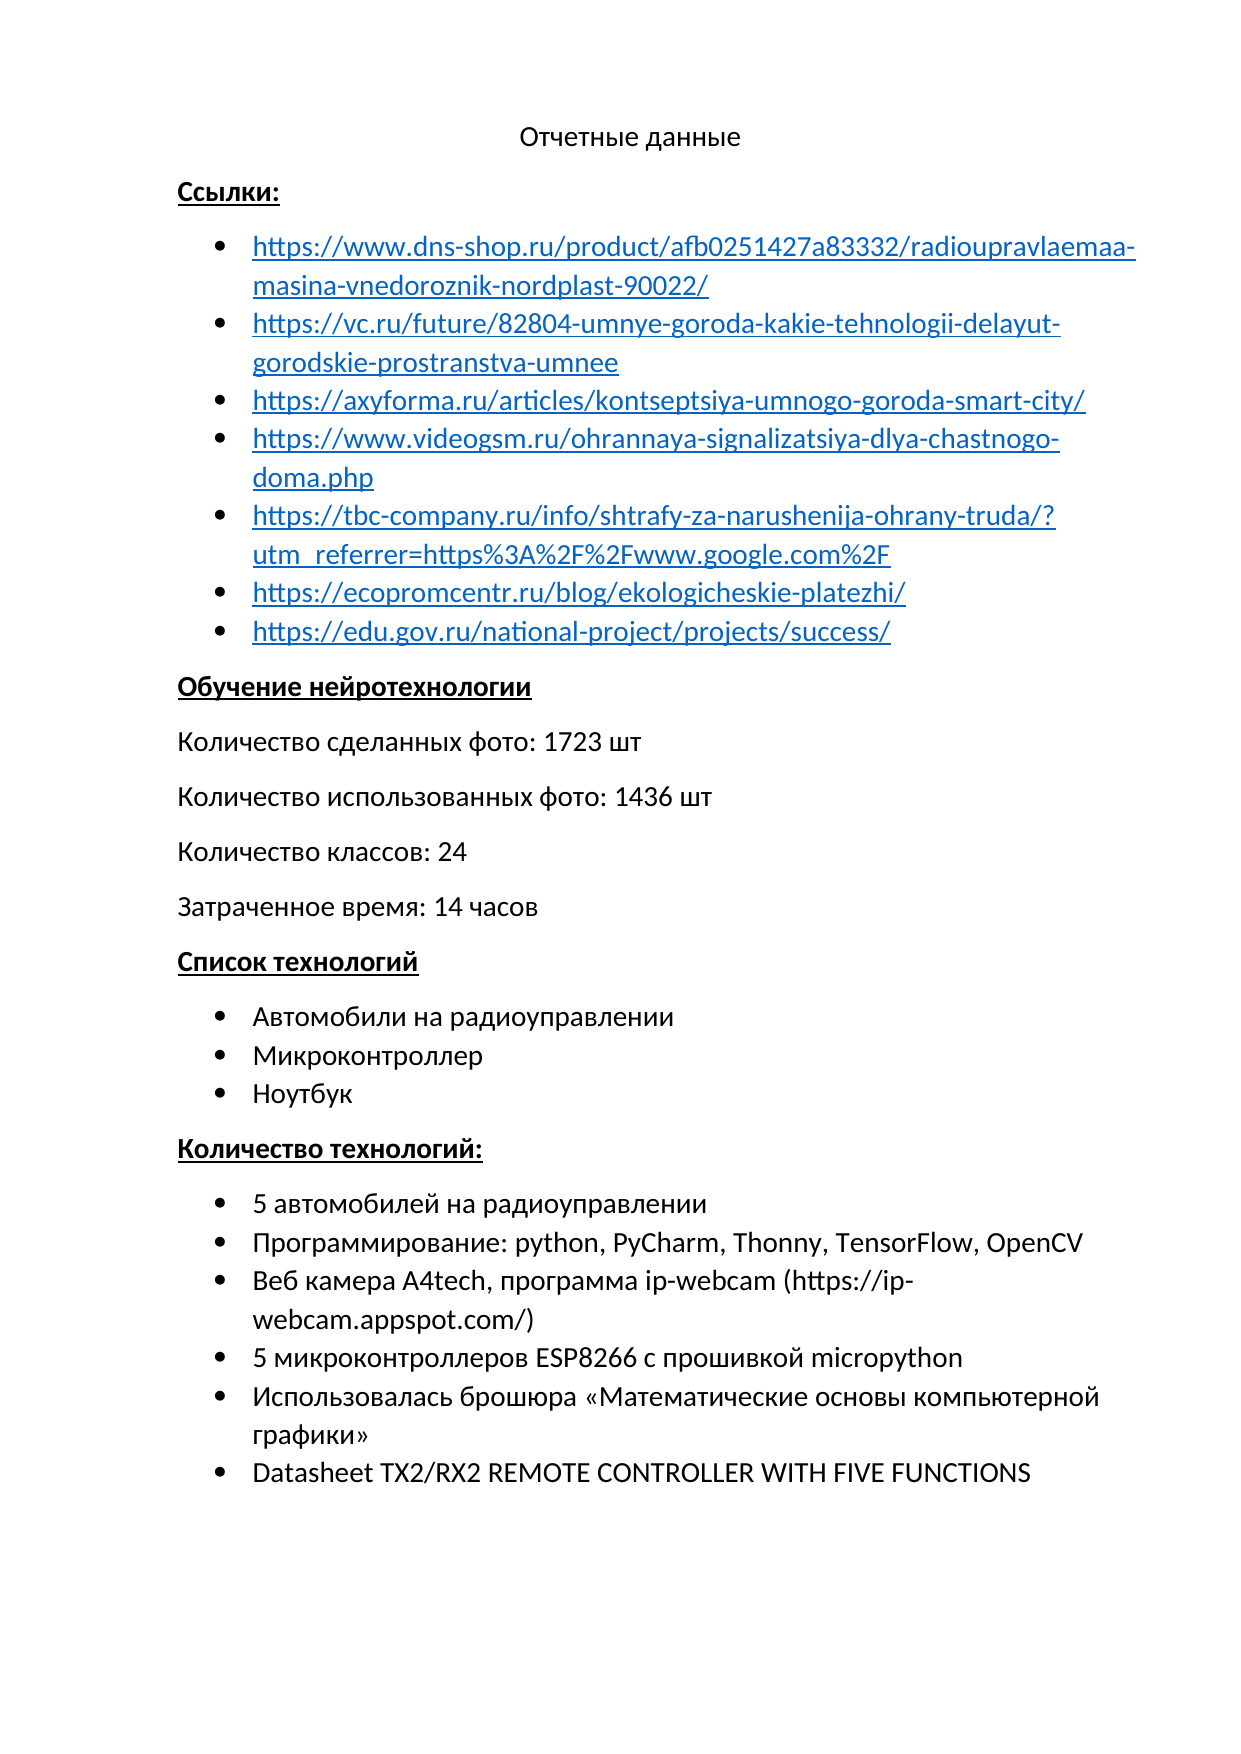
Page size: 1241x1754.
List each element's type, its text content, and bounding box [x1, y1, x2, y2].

text Затраченное время: 14 часов [177, 888, 1152, 924]
text Количество технологий: [177, 1130, 1152, 1166]
text Отчетные данные [177, 118, 1152, 154]
list Микроконтроллер [215, 1037, 1152, 1072]
list https://ecopromcentr.ru/blog/ekologicheskie-platezhi/ [215, 574, 1152, 610]
text Ссылки: [177, 173, 1152, 209]
text Количество использованных фото: 1436 шт [177, 778, 1152, 814]
list https://www.videogsm.ru/ohrannaya-signalizatsiya-dlya-chastnogo-doma.php [215, 421, 1152, 494]
list https://vc.ru/future/82804-umnye-goroda-kakie-tehnologii-delayut-gorodskie-prostranstva-umnee [215, 305, 1152, 379]
list https://tbc-company.ru/info/shtrafy-za-narushenija-ohrany-truda/?utm_referrer=https%3A%2F%2Fwww.google.com%2F [215, 497, 1152, 571]
list Ноутбук [215, 1075, 1152, 1111]
list https://edu.gov.ru/national-project/projects/success/ [215, 613, 1152, 648]
list 5 автомобилей на радиоуправлении [215, 1186, 1152, 1221]
text Список технологий [177, 943, 1152, 979]
list https://axyforma.ru/articles/kontseptsiya-umnogo-goroda-smart-city/ [215, 382, 1152, 418]
list Автомобили на радиоуправлении [215, 998, 1152, 1034]
text Обучение нейротехнологии [177, 668, 1152, 703]
list Datasheet TX2/RX2 REMOTE CONTROLLER WITH FIVE FUNCTIONS [215, 1454, 1152, 1490]
list https://www.dns-shop.ru/product/afb0251427a83332/radioupravlaemaa-masina-vnedoroznik-nordplast-90022/ [215, 228, 1152, 302]
list Программирование: python, PyCharm, Thonny, TensorFlow, OpenCV [215, 1224, 1152, 1259]
list Веб камера A4tech, программа ip-webcam (https://ip-webcam.appspot.com/) [215, 1262, 1152, 1336]
list 5 микроконтроллеров ESP8266 с прошивкой micropython [215, 1339, 1152, 1375]
text Количество сделанных фото: 1723 шт [177, 723, 1152, 758]
text Количество классов: 24 [177, 833, 1152, 869]
list Использовалась брошюра «Математические основы компьютерной графики» [215, 1378, 1152, 1452]
